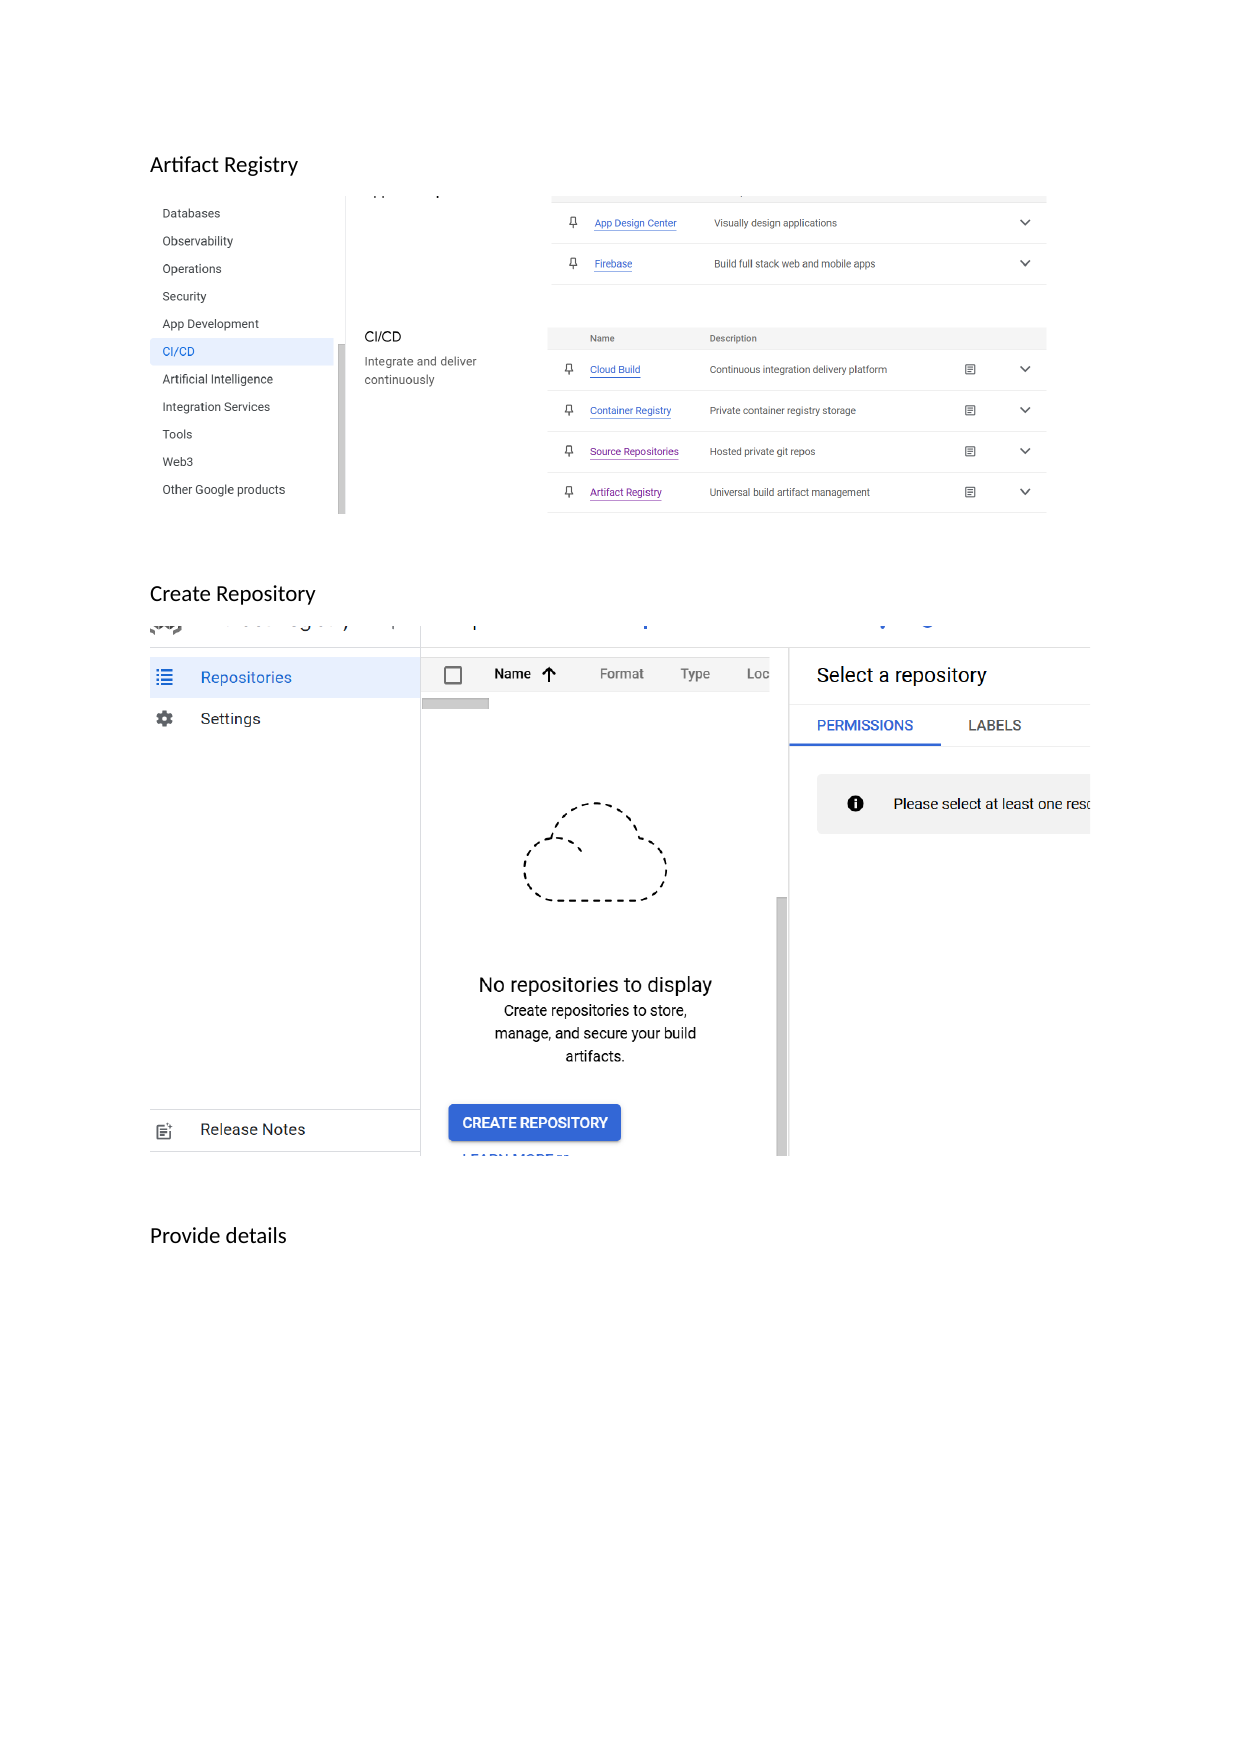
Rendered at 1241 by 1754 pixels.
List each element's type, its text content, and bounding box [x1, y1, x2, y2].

text Artifact Registry [150, 150, 1090, 178]
text Create Repository [150, 579, 1090, 607]
picture [150, 626, 1091, 1156]
picture [150, 196, 1091, 514]
text Provide details [150, 1221, 1090, 1249]
